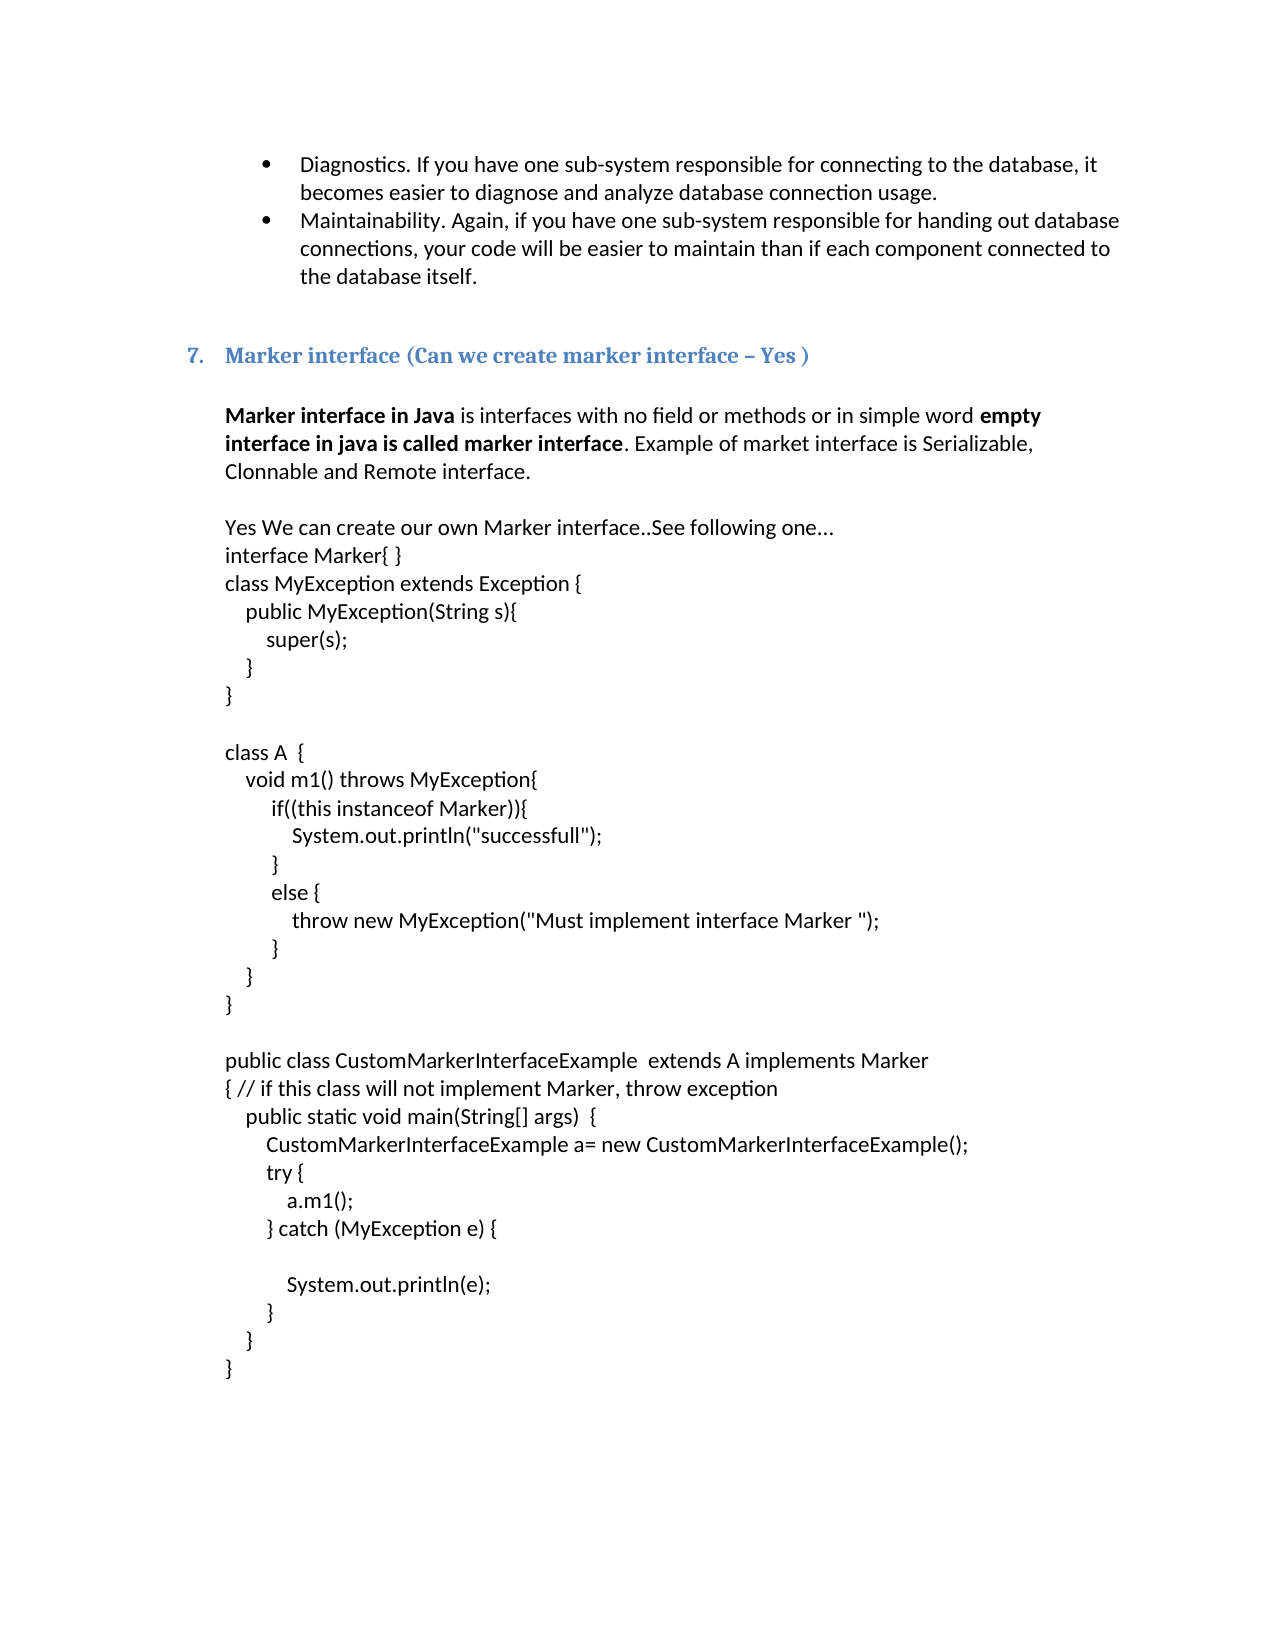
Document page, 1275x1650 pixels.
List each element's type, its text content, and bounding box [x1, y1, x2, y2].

text } [225, 682, 1125, 709]
text class A { [225, 738, 1125, 766]
text else { [225, 878, 1125, 906]
text } [225, 1354, 1125, 1382]
text void m1() throws MyException{ [225, 766, 1125, 794]
text } [225, 934, 1125, 962]
text } [225, 653, 1125, 682]
text } [225, 962, 1125, 990]
text throw new MyException("Must implement interface Marker "); [225, 906, 1125, 934]
text class MyException extends Exception { [225, 569, 1125, 597]
text public MyException(String s){ [225, 597, 1125, 626]
text System.out.println("successfull"); [225, 822, 1125, 850]
text Yes We can create our own Marker interface..See following one... [225, 513, 1125, 541]
subtitle Marker interface (Can we create marker interface – Yes ) [187, 343, 1125, 369]
text } [225, 850, 1125, 878]
text Marker interface in Java is interfaces with no field or methods or in simple word empty interface in java is called marker interface. Example of market interface is Serializable, Clonnable and Remote interface. [225, 401, 1125, 513]
text a.m1(); [225, 1186, 1125, 1214]
list Maintainability. Again, if you have one sub-system responsible for handing out database connections, your code will be easier to maintain than if each component connected to the database itself. [262, 206, 1125, 290]
text } [225, 1298, 1125, 1326]
text public static void main(String[] args) { [225, 1102, 1125, 1130]
text interface Marker{ } [225, 541, 1125, 569]
text } [225, 1326, 1125, 1354]
text { // if this class will not implement Marker, throw exception [225, 1074, 1125, 1102]
list Diagnostics. If you have one sub-system responsible for connecting to the database, it becomes easier to diagnose and analyze database connection usage. [262, 150, 1125, 206]
text if((this instanceof Marker)){ [225, 794, 1125, 822]
text System.out.println(e); [225, 1270, 1125, 1298]
text try { [225, 1158, 1125, 1186]
text } [225, 990, 1125, 1018]
text } catch (MyException e) { [225, 1214, 1125, 1242]
text CustomMarkerInterfaceExample a= new CustomMarkerInterfaceExample(); [225, 1130, 1125, 1158]
text super(s); [225, 626, 1125, 653]
text public class CustomMarkerInterfaceExample extends A implements Marker [225, 1046, 1125, 1074]
